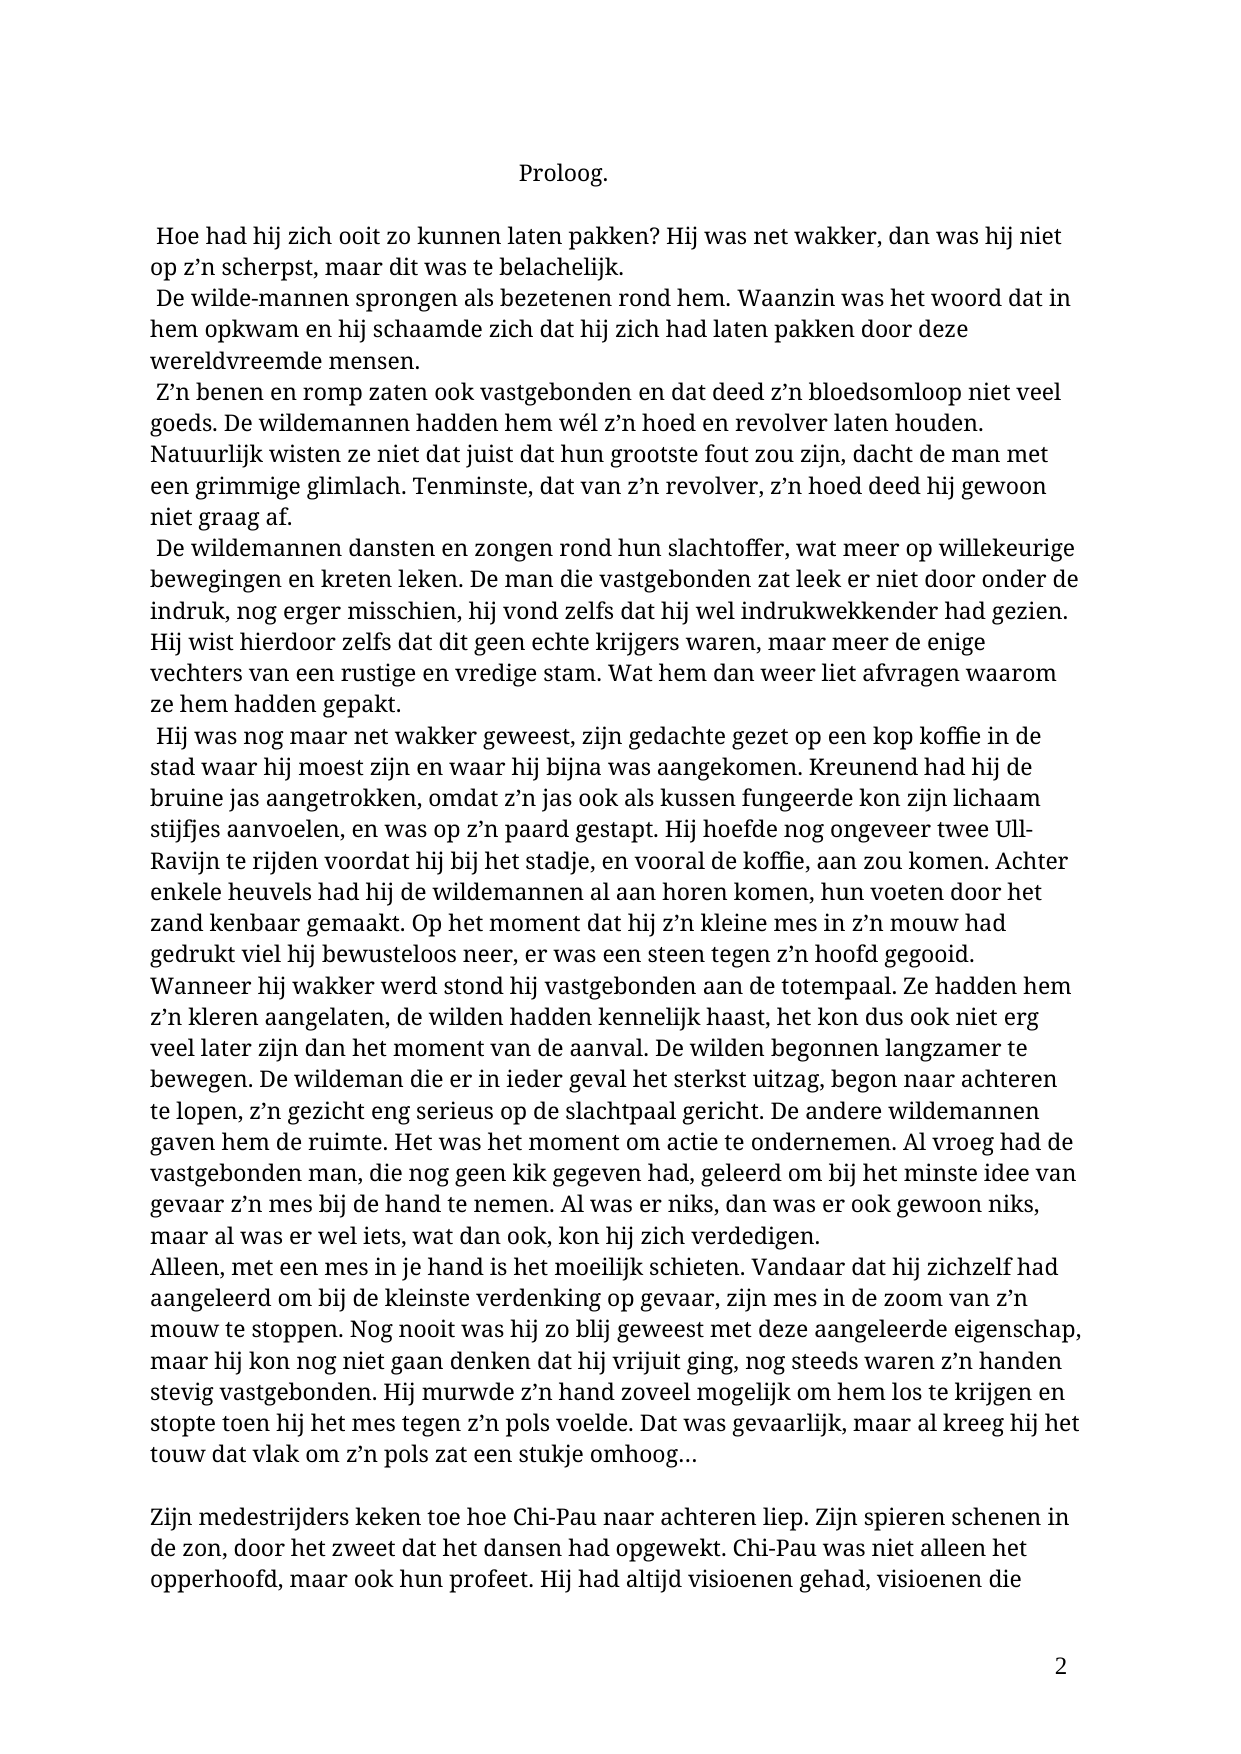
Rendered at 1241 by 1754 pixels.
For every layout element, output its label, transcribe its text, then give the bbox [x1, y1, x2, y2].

text Wanneer hij wakker werd stond hij vastgebonden aan de totempaal. Ze hadden hem z’n kleren aangelaten, de wilden hadden kennelijk haast, het kon dus ook niet erg veel later zijn dan het moment van de aanval. De wilden begonnen langzamer te bewegen. De wildeman die er in ieder geval het sterkst uitzag, begon naar achteren te lopen, z’n gezicht eng serieus op de slachtpaal gericht. De andere wildemannen gaven hem de ruimte. Het was het moment om actie te ondernemen. Al vroeg had de vastgebonden man, die nog geen kik gegeven had, geleerd om bij het minste idee van gevaar z’n mes bij de hand te nemen. Al was er niks, dan was er ook gewoon niks, maar al was er wel iets, wat dan ook, kon hij zich verdedigen. [150, 969, 1083, 1251]
text Hij was nog maar net wakker geweest, zijn gedachte gezet op een kop koffie in de stad waar hij moest zijn en waar hij bijna was aangekomen. Kreunend had hij de bruine jas aangetrokken, omdat z’n jas ook als kussen fungeerde kon zijn lichaam stijfjes aanvoelen, en was op z’n paard gestapt. Hij hoefde nog ongeveer twee Ull-Ravijn te rijden voordat hij bij het stadje, en vooral de koffie, aan zou komen. Achter enkele heuvels had hij de wildemannen al aan horen komen, hun voeten door het zand kenbaar gemaakt. Op het moment dat hij z’n kleine mes in z’n mouw had gedrukt viel hij bewusteloos neer, er was een steen tegen z’n hoofd gegooid. [150, 719, 1083, 969]
text De wildemannen dansten en zongen rond hun slachtoffer, wat meer op willekeurige bewegingen en kreten leken. De man die vastgebonden zat leek er niet door onder de indruk, nog erger misschien, hij vond zelfs dat hij wel indrukwekkender had gezien. Hij wist hierdoor zelfs dat dit geen echte krijgers waren, maar meer de enige vechters van een rustige en vredige stam. Wat hem dan weer liet afvragen waarom ze hem hadden gepakt. [150, 532, 1083, 719]
text De wilde-mannen sprongen als bezetenen rond hem. Waanzin was het woord dat in hem opkwam en hij schaamde zich dat hij zich had laten pakken door deze wereldvreemde mensen. [150, 282, 1083, 376]
text Z’n benen en romp zaten ook vastgebonden en dat deed z’n bloedsomloop niet veel goeds. De wildemannen hadden hem wél z’n hoed en revolver laten houden. [150, 376, 1083, 438]
text Natuurlijk wisten ze niet dat juist dat hun grootste fout zou zijn, dacht de man met een grimmige glimlach. Tenminste, dat van z’n revolver, z’n hoed deed hij gewoon niet graag af. [150, 438, 1083, 532]
text Proloog. [519, 157, 1083, 188]
text Alleen, met een mes in je hand is het moeilijk schieten. Vandaar dat hij zichzelf had aangeleerd om bij de kleinste verdenking op gevaar, zijn mes in de zoom van z’n mouw te stoppen. Nog nooit was hij zo blij geweest met deze aangeleerde eigenschap, maar hij kon nog niet gaan denken dat hij vrijuit ging, nog steeds waren z’n handen stevig vastgebonden. Hij murwde z’n hand zoveel mogelijk om hem los te krijgen en stopte toen hij het mes tegen z’n pols voelde. Dat was gevaarlijk, maar al kreeg hij het touw dat vlak om z’n pols zat een stukje omhoog… [150, 1251, 1083, 1469]
text Hoe had hij zich ooit zo kunnen laten pakken? Hij was net wakker, dan was hij niet op z’n scherpst, maar dit was te belachelijk. [150, 219, 1083, 282]
